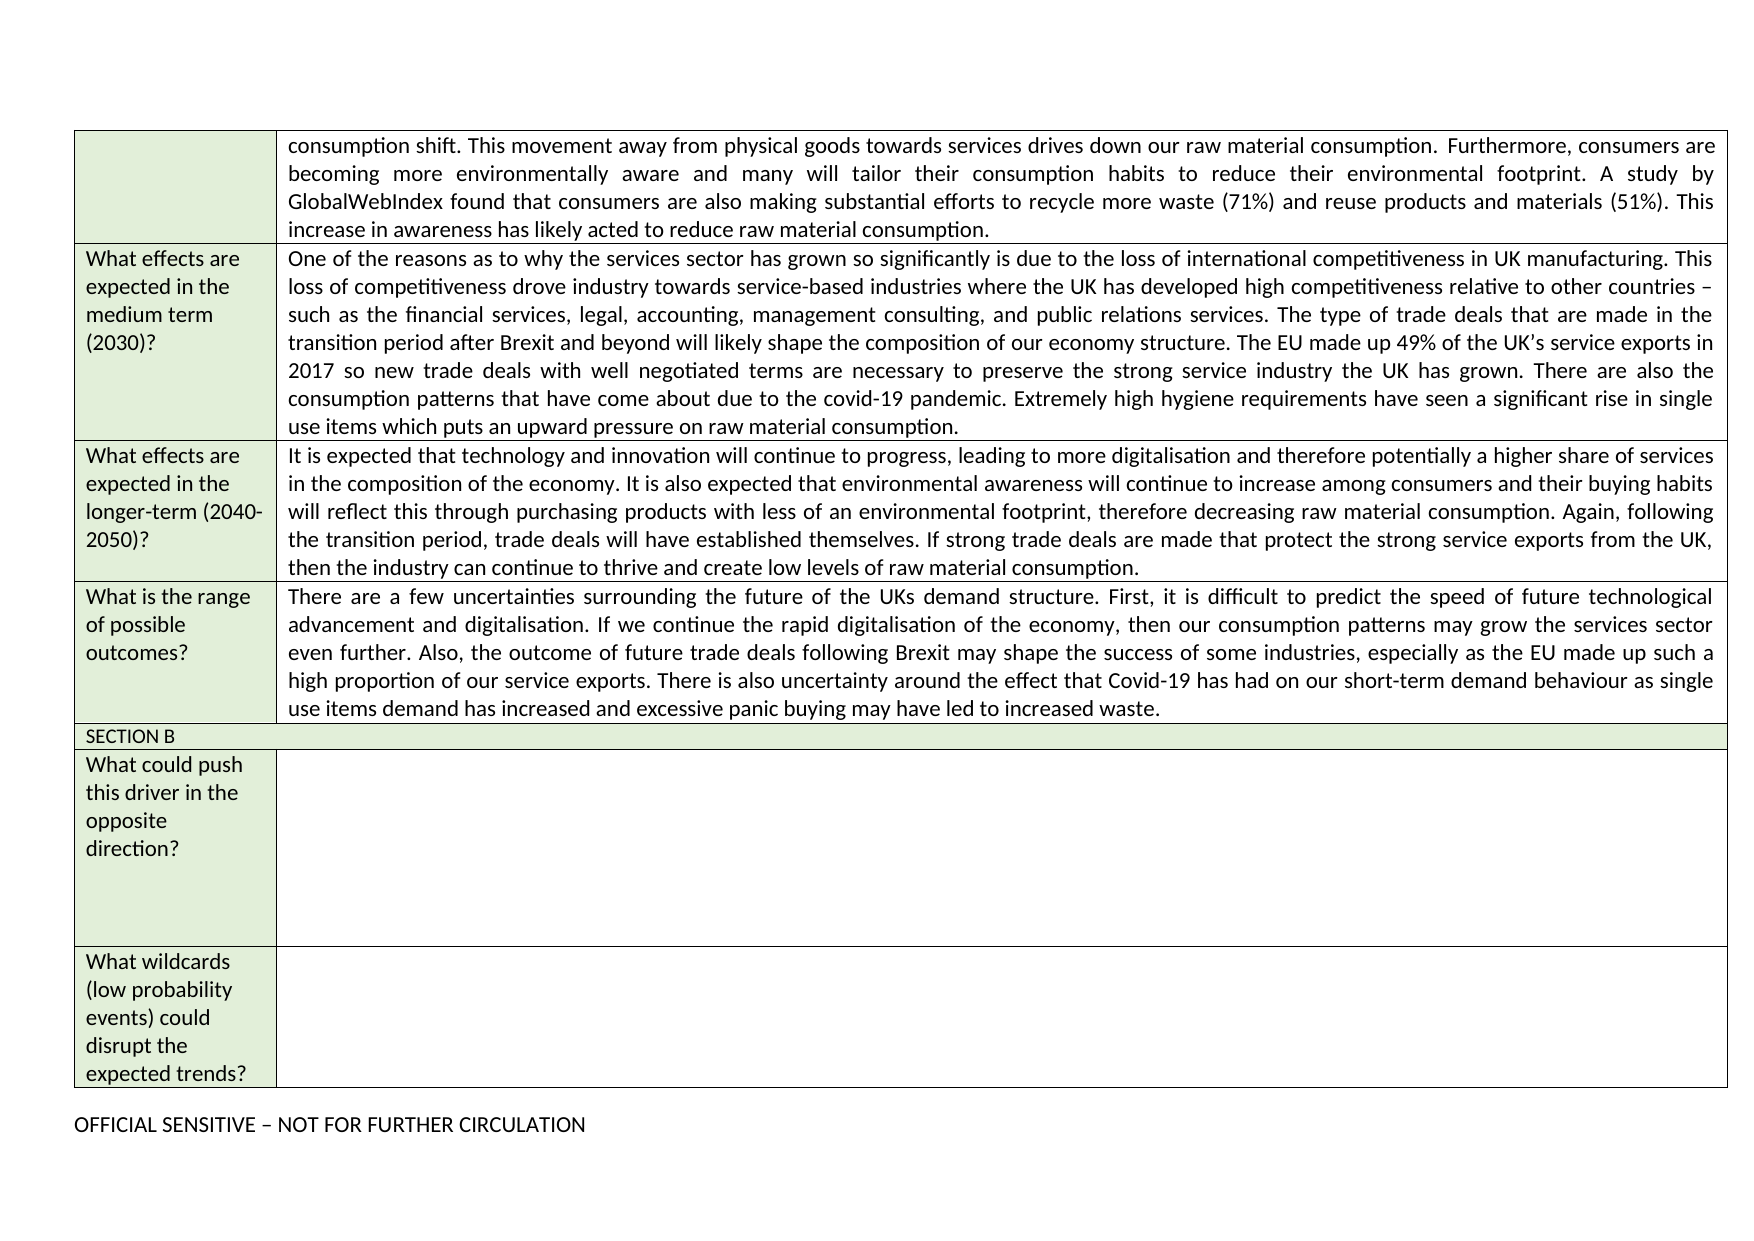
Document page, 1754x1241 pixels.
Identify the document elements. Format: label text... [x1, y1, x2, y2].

table_cell What could push this driver in the opposite direction? [75, 750, 276, 946]
table_cell What effects are expected in the medium term (2030)? [75, 244, 276, 440]
table_cell It is expected that technology and innovation will continue to progress, leading to more digitalisation and therefore potentially a higher share of services in the composition of the economy. It is also expected that environmental awareness will continue to increase among consumers and their buying habits will reflect this through purchasing products with less of an environmental footprint, therefore decreasing raw material consumption. Again, following the transition period, trade deals will have established themselves. If strong trade deals are made that protect the strong service exports from the UK, then the industry can continue to thrive and create low levels of raw material consumption. [277, 441, 1727, 581]
table_cell There are a few uncertainties surrounding the future of the UKs demand structure. First, it is difficult to predict the speed of future technological advancement and digitalisation. If we continue the rapid digitalisation of the economy, then our consumption patterns may grow the services sector even further. Also, the outcome of future trade deals following Brexit may shape the success of some industries, especially as the EU made up such a high proportion of our service exports. There is also uncertainty around the effect that Covid-19 has had on our short-term demand behaviour as single use items demand has increased and excessive panic buying may have led to increased waste. [277, 582, 1727, 722]
table_cell SECTION B [75, 724, 1727, 749]
table_cell What effects are expected in the longer-term (2040-2050)? [75, 441, 276, 581]
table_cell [75, 131, 276, 243]
table_cell What is the range of possible outcomes? [75, 582, 276, 722]
table_cell One of the reasons as to why the services sector has grown so significantly is due to the loss of international competitiveness in UK manufacturing. This loss of competitiveness drove industry towards service-based industries where the UK has developed high competitiveness relative to other countries – such as the financial services, legal, accounting, management consulting, and public relations services. The type of trade deals that are made in the transition period after Brexit and beyond will likely shape the composition of our economy structure. The EU made up 49% of the UK’s service exports in 2017 so new trade deals with well negotiated terms are necessary to preserve the strong service industry the UK has grown. There are also the consumption patterns that have come about due to the covid-19 pandemic. Extremely high hygiene requirements have seen a significant rise in single use items which puts an upward pressure on raw material consumption. [277, 244, 1727, 440]
table_cell [277, 947, 1727, 1087]
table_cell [75, 947, 276, 1087]
table_cell [277, 750, 1727, 946]
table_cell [277, 131, 1727, 243]
